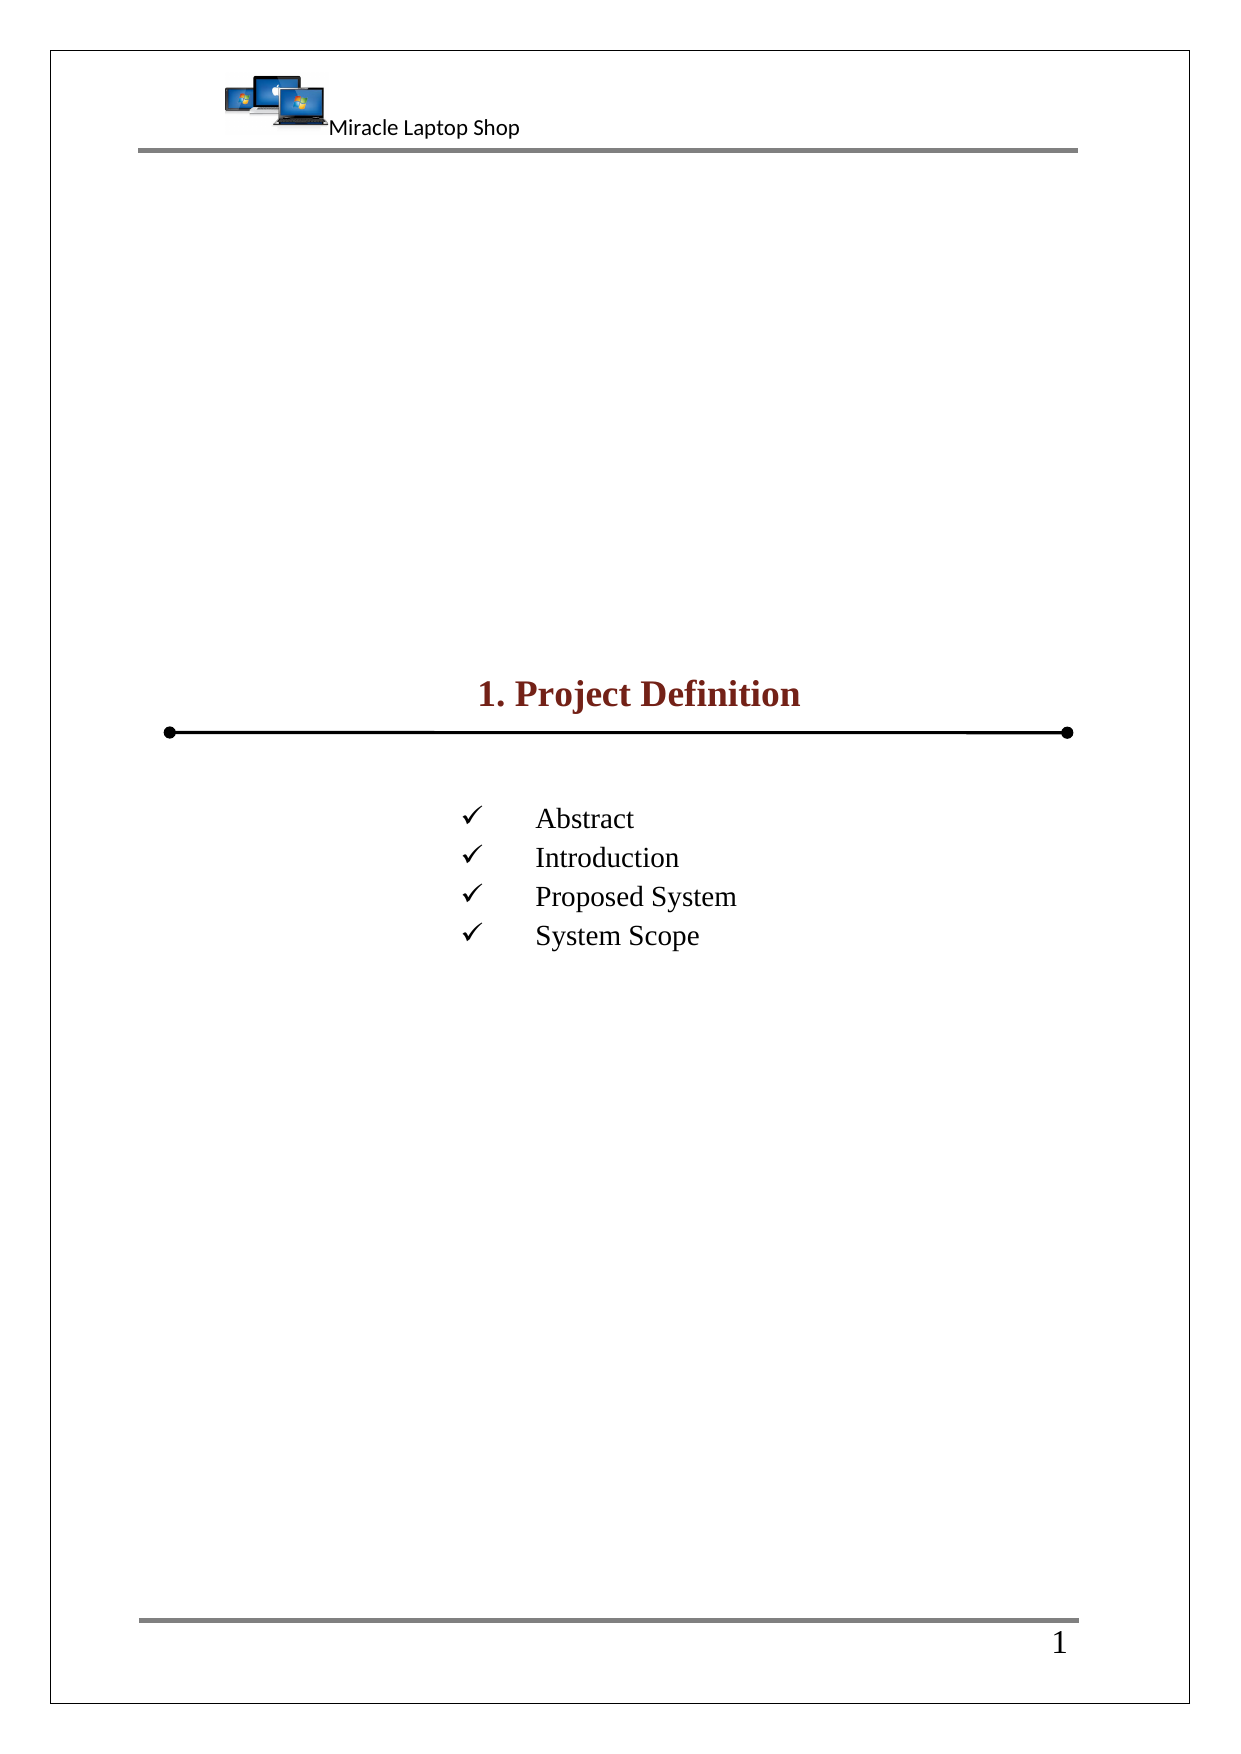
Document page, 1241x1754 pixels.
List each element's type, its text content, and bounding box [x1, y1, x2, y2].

picture [225, 72, 329, 135]
list Introduction [460, 840, 1090, 874]
list Abstract [460, 802, 1090, 835]
list Proposed System [460, 879, 1090, 913]
list Project Definition [187, 672, 1090, 715]
list System Scope [460, 918, 1090, 951]
